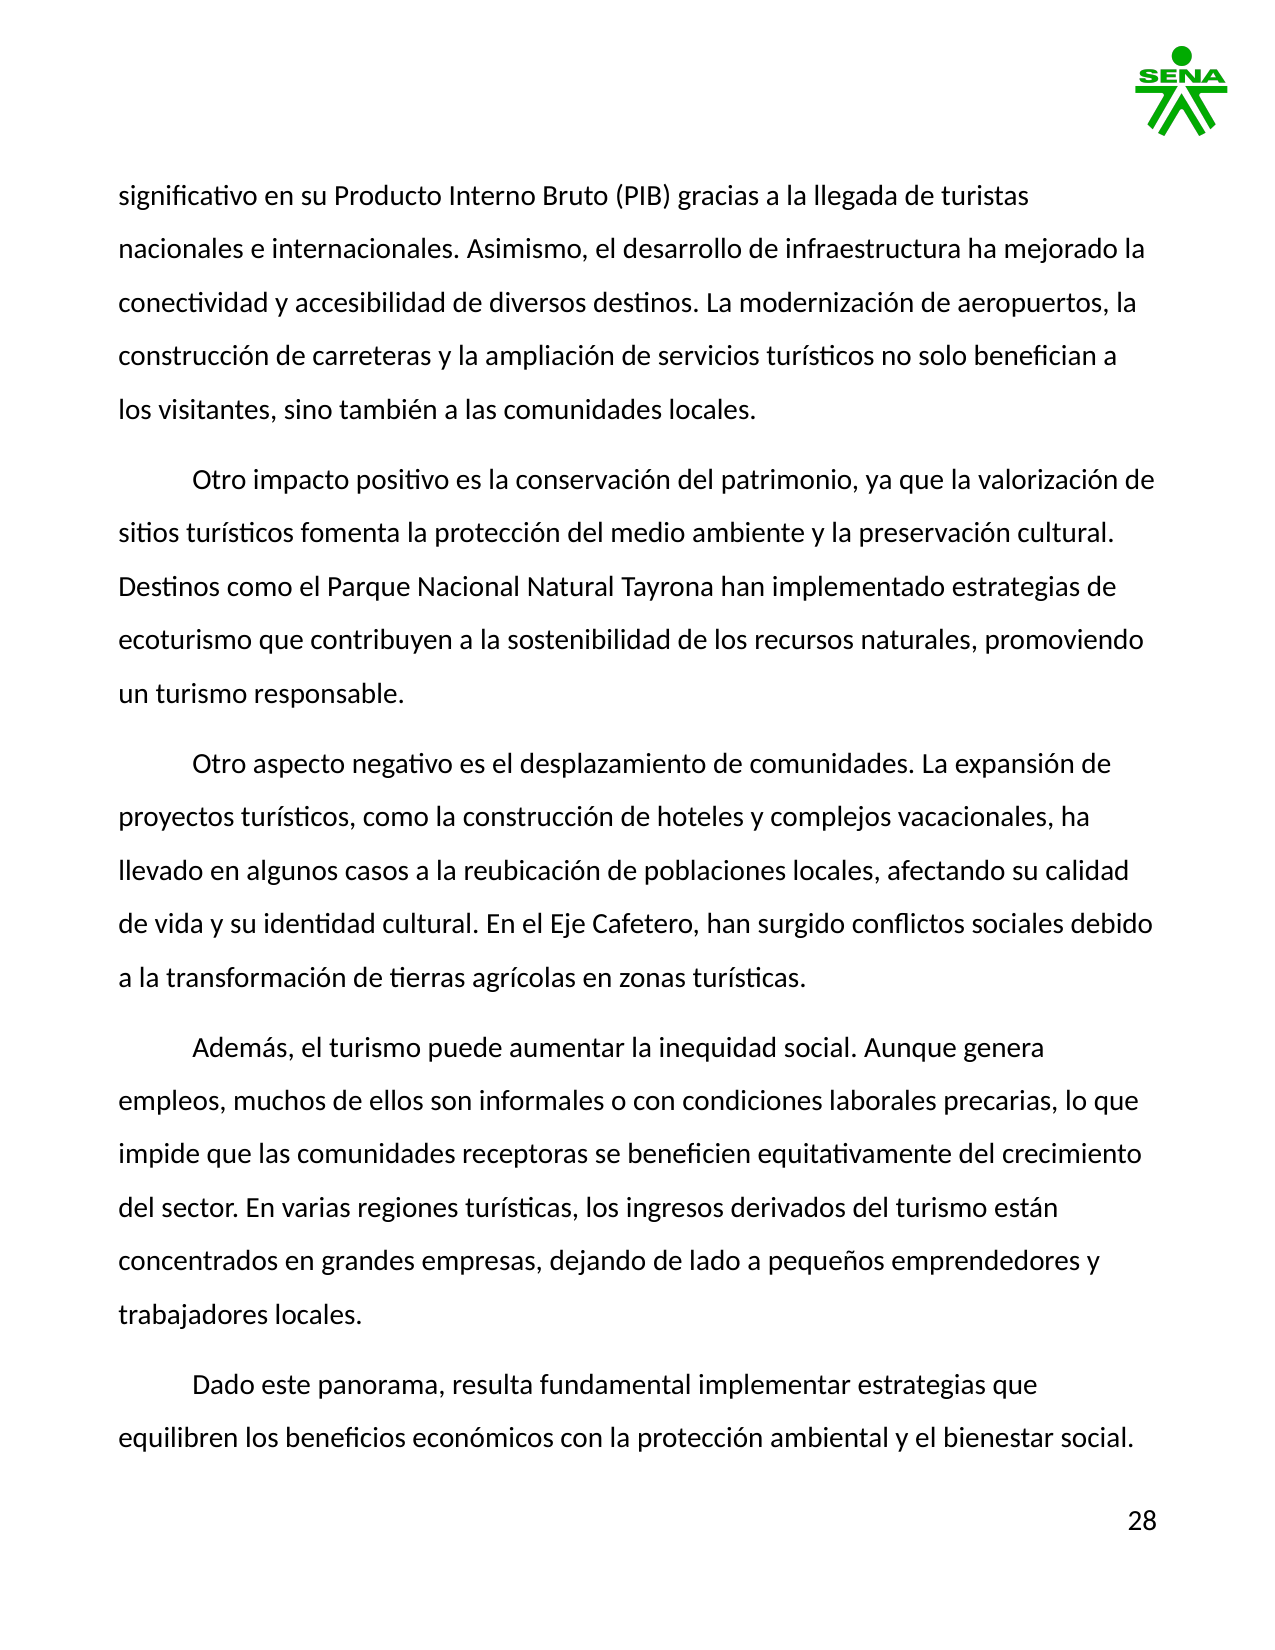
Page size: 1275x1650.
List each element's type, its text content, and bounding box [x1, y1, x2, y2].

text Otro aspecto negativo es el desplazamiento de comunidades. La expansión de proyectos turísticos, como la construcción de hoteles y complejos vacacionales, ha llevado en algunos casos a la reubicación de poblaciones locales, afectando su calidad de vida y su identidad cultural. En el Eje Cafetero, han surgido conflictos sociales debido a la transformación de tierras agrícolas en zonas turísticas. [118, 745, 1157, 994]
text Otro impacto positivo es la conservación del patrimonio, ya que la valorización de sitios turísticos fomenta la protección del medio ambiente y la preservación cultural. Destinos como el Parque Nacional Natural Tayrona han implementado estrategias de ecoturismo que contribuyen a la sostenibilidad de los recursos naturales, promoviendo un turismo responsable. [118, 461, 1157, 710]
picture [1135, 46, 1228, 136]
